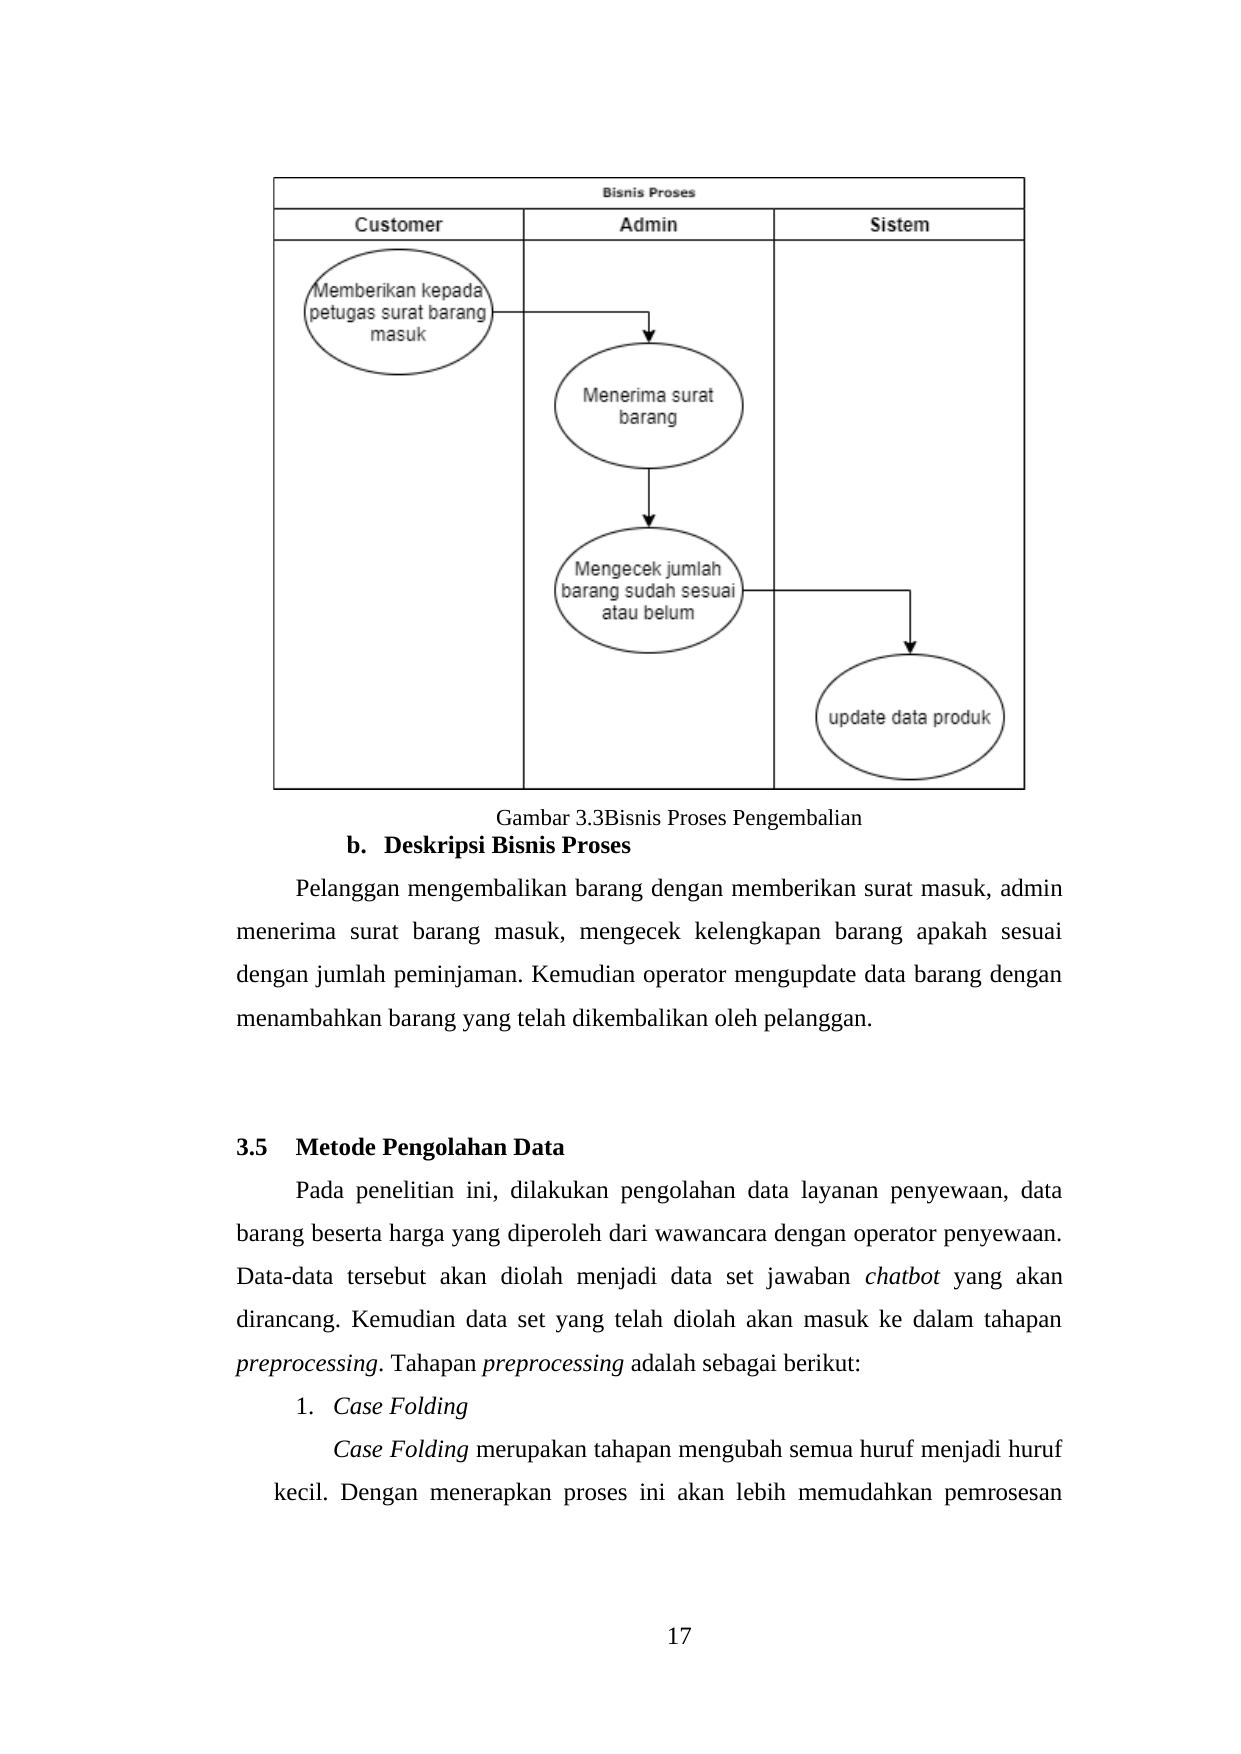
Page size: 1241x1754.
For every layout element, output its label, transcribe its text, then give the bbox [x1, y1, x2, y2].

text Pada penelitian ini, dilakukan pengolahan data layanan penyewaan, data barang beserta harga yang diperoleh dari wawancara dengan operator penyewaan. Data-data tersebut akan diolah menjadi data set jawaban chatbot yang akan dirancang. Kemudian data set yang telah diolah akan masuk ke dalam tahapan preprocessing. Tahapan preprocessing adalah sebagai berikut: [236, 1175, 1063, 1376]
text Gambar 3.3Bisnis Proses Pengembalian [236, 804, 1063, 830]
list Case Folding [295, 1391, 1063, 1419]
text Pelanggan mengembalikan barang dengan memberikan surat masuk, admin menerima surat barang masuk, mengecek kelengkapan barang apakah sesuai dengan jumlah peminjaman. Kemudian operator mengupdate data barang dengan menambahkan barang yang telah dikembalikan oleh pelanggan. [236, 873, 1063, 1031]
list Metode Pengolahan Data [236, 1132, 1063, 1161]
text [274, 1434, 1063, 1506]
list Deskripsi Bisnis Proses [346, 830, 1063, 859]
picture [273, 177, 1027, 790]
